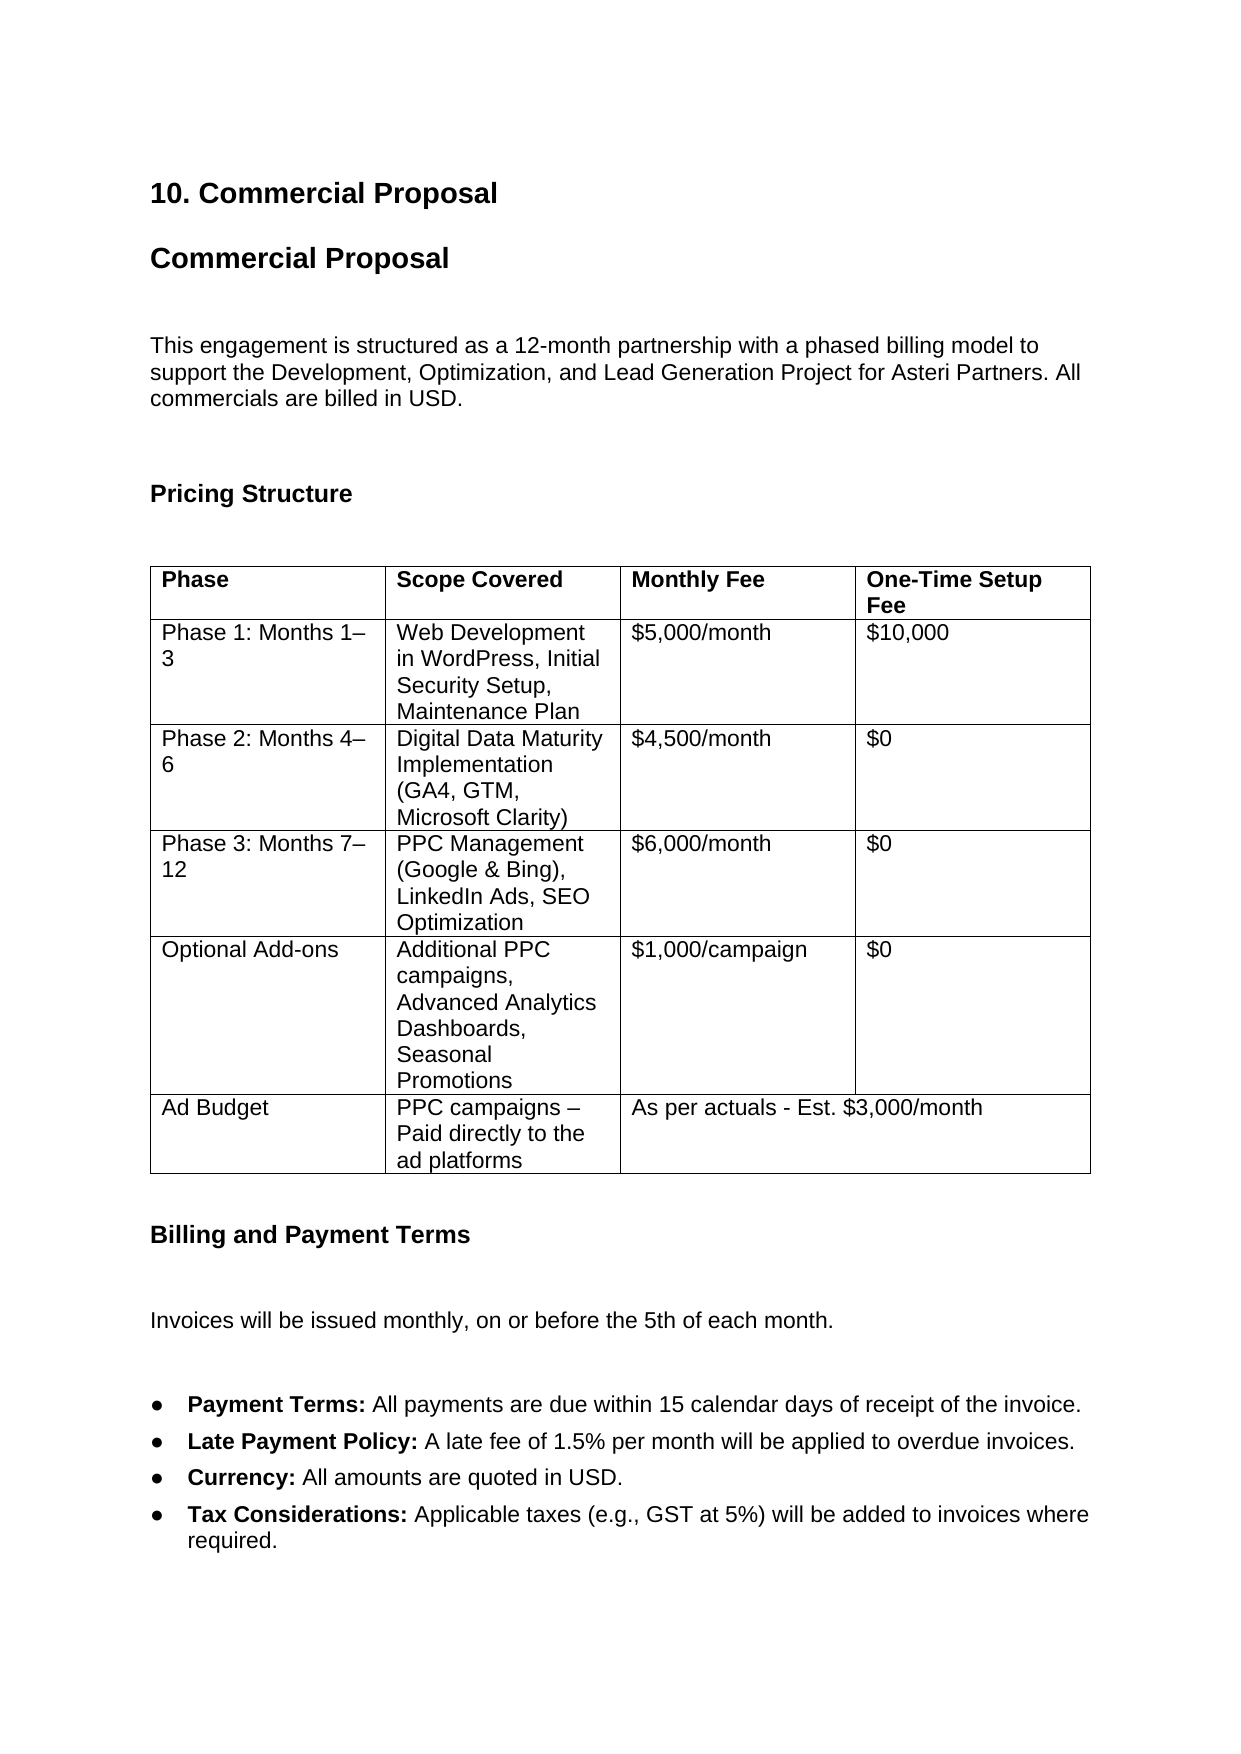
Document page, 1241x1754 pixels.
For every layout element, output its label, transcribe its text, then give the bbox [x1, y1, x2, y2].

text Invoices will be issued monthly, on or before the 5th of each month. [150, 1307, 1090, 1333]
table_cell Phase 2: Months 4–6 [151, 725, 385, 830]
table_cell PPC campaigns – Paid directly to the ad platforms [386, 1095, 620, 1173]
table_cell $4,500/month [621, 725, 855, 830]
table_cell $5,000/month [621, 620, 855, 724]
table_cell Ad Budget [151, 1095, 385, 1173]
subtitle Billing and Payment Terms [150, 1221, 1090, 1249]
table_cell Phase 1: Months 1–3 [151, 620, 385, 724]
table_header Phase [151, 567, 385, 619]
table_cell PPC Management (Google & Bing), LinkedIn Ads, SEO Optimization [386, 831, 620, 936]
subtitle Commercial Proposal [150, 241, 1090, 275]
table_header Monthly Fee [621, 567, 855, 619]
subtitle Pricing Structure [150, 479, 1090, 508]
text This engagement is structured as a 12-month partnership with a phased billing model to support the Development, Optimization, and Lead Generation Project for Asteri Partners. All commercials are billed in USD. [150, 332, 1090, 411]
table_header One-Time Setup Fee [856, 567, 1090, 619]
table_cell $10,000 [856, 620, 1090, 724]
table_cell Web Development in WordPress, Initial Security Setup, Maintenance Plan [386, 620, 620, 724]
table_cell Optional Add-ons [151, 937, 385, 1094]
table_cell Digital Data Maturity Implementation (GA4, GTM, Microsoft Clarity) [386, 725, 620, 830]
list Payment Terms: All payments are due within 15 calendar days of receipt of the invoice. [150, 1391, 1090, 1417]
table_cell As per actuals - Est. $3,000/month [621, 1095, 1090, 1173]
table_cell Additional PPC campaigns, Advanced Analytics Dashboards, Seasonal Promotions [386, 937, 620, 1094]
list Currency: All amounts are quoted in USD. [150, 1464, 1090, 1491]
table_cell $6,000/month [621, 831, 855, 936]
table_cell $0 [856, 831, 1090, 936]
list Tax Considerations: Applicable taxes (e.g., GST at 5%) will be added to invoices where required. [150, 1501, 1090, 1554]
table_cell $0 [856, 725, 1090, 830]
list Late Payment Policy: A late fee of 1.5% per month will be applied to overdue invoices. [150, 1428, 1090, 1454]
table_header Scope Covered [386, 567, 620, 619]
table_cell $0 [856, 937, 1090, 1094]
subtitle 10. Commercial Proposal [150, 176, 1090, 210]
table_cell $1,000/campaign [621, 937, 855, 1094]
table_cell Phase 3: Months 7–12 [151, 831, 385, 936]
